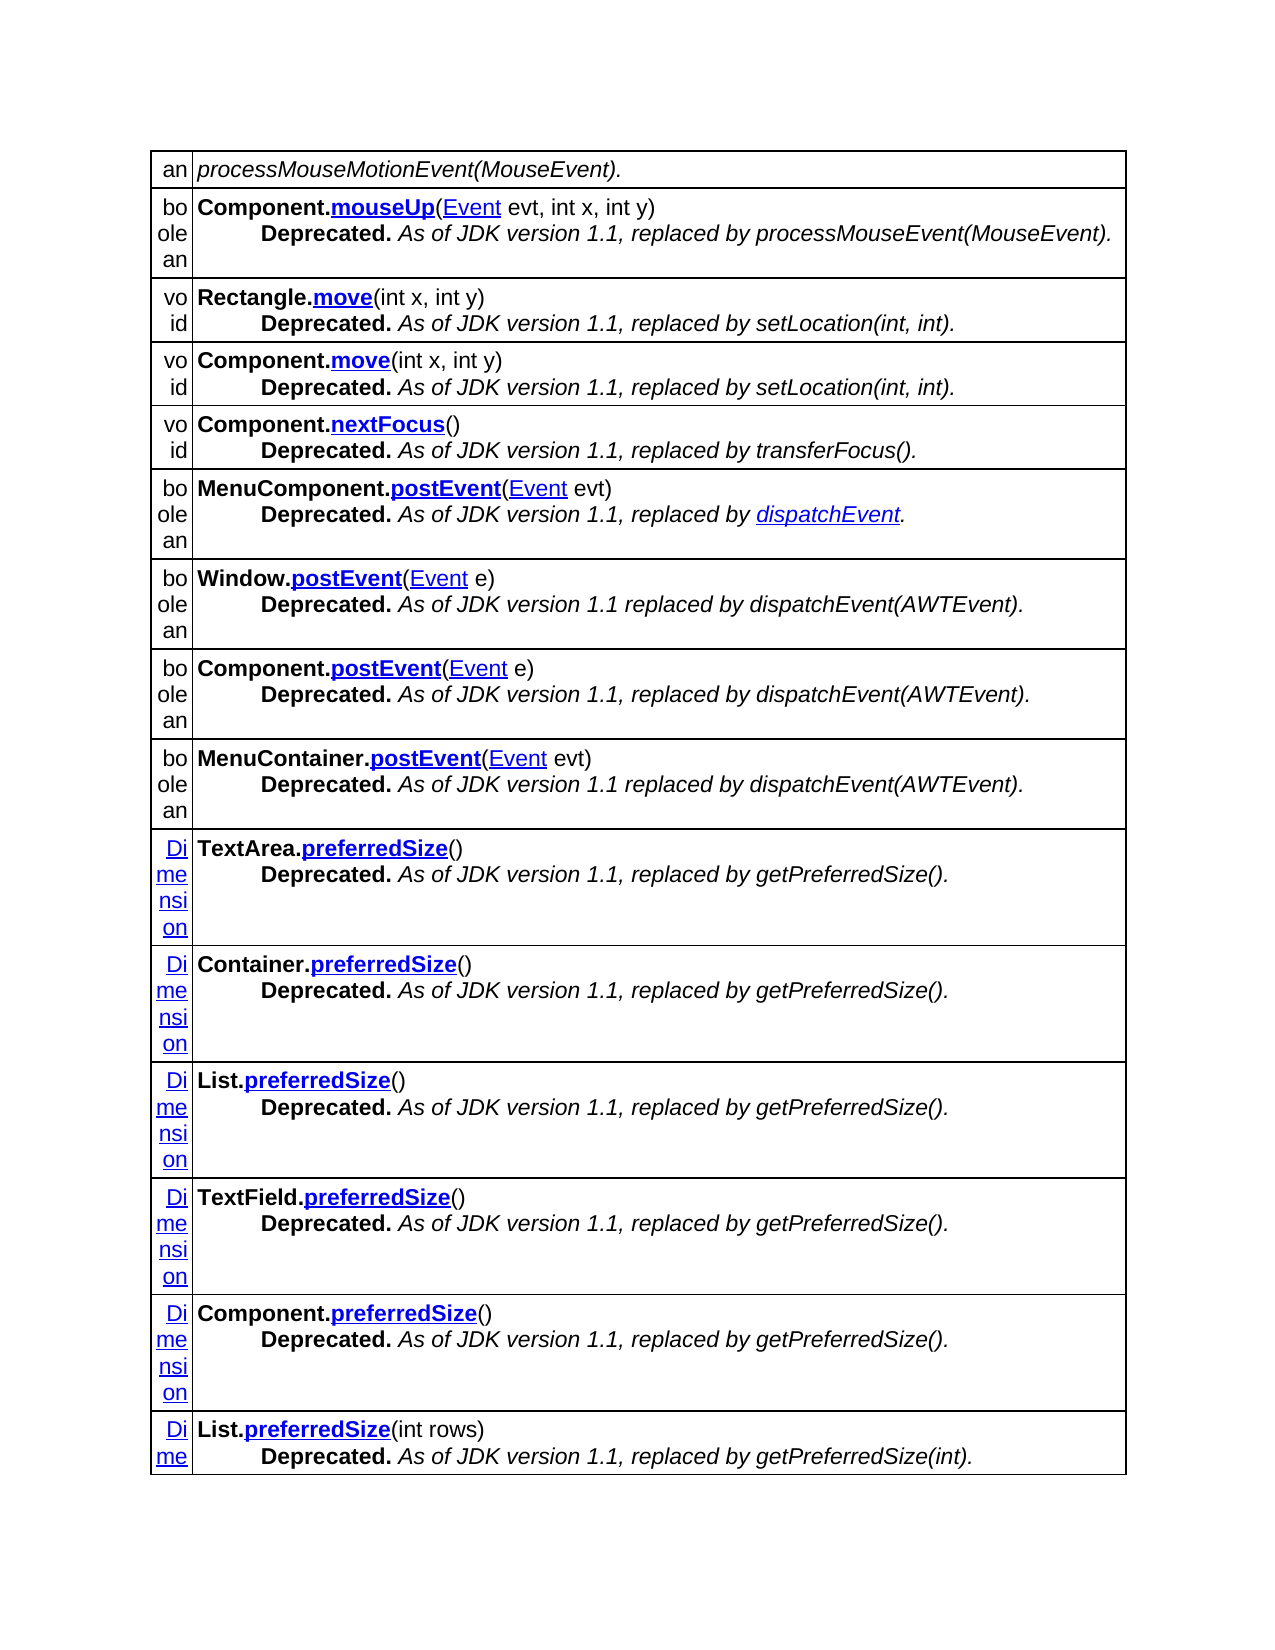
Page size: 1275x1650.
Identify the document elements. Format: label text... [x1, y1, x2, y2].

table_cell Rectangle.move(int x, int y) Deprecated. As of JDK version 1.1, replaced by setLocation(int, int). [193, 279, 1125, 341]
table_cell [193, 1412, 1125, 1474]
table_cell Window.postEvent(Event e) Deprecated. As of JDK version 1.1 replaced by dispatchEvent(AWTEvent). [193, 560, 1125, 648]
table_cell boolean [152, 560, 192, 648]
table_cell Component.preferredSize() Deprecated. As of JDK version 1.1, replaced by getPreferredSize(). [193, 1295, 1125, 1410]
table_cell void [152, 279, 192, 341]
table_cell Dimension [152, 1412, 192, 1474]
table_cell Dimension [152, 946, 192, 1061]
table_cell Dimension [152, 1295, 192, 1410]
table_cell Component.mouseUp(Event evt, int x, int y) Deprecated. As of JDK version 1.1, replaced by processMouseEvent(MouseEvent). [193, 189, 1125, 277]
table_cell boolean [152, 152, 192, 187]
table_cell boolean [152, 650, 192, 738]
table_cell boolean [152, 470, 192, 558]
table_cell List.preferredSize() Deprecated. As of JDK version 1.1, replaced by getPreferredSize(). [193, 1063, 1125, 1177]
table_cell boolean [152, 189, 192, 277]
table_cell void [152, 406, 192, 468]
table_cell MenuContainer.postEvent(Event evt) Deprecated. As of JDK version 1.1 replaced by dispatchEvent(AWTEvent). [193, 740, 1125, 828]
table_cell Container.preferredSize() Deprecated. As of JDK version 1.1, replaced by getPreferredSize(). [193, 946, 1125, 1061]
table_cell TextArea.preferredSize() Deprecated. As of JDK version 1.1, replaced by getPreferredSize(). [193, 830, 1125, 944]
table_cell TextField.preferredSize() Deprecated. As of JDK version 1.1, replaced by getPreferredSize(). [193, 1179, 1125, 1294]
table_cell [193, 152, 1125, 187]
table_cell Dimension [152, 1063, 192, 1177]
table_cell Component.move(int x, int y) Deprecated. As of JDK version 1.1, replaced by setLocation(int, int). [193, 343, 1125, 404]
table_cell void [152, 343, 192, 404]
table_cell Dimension [152, 830, 192, 944]
table_cell boolean [152, 740, 192, 828]
table_cell Dimension [152, 1179, 192, 1294]
table_cell Component.nextFocus() Deprecated. As of JDK version 1.1, replaced by transferFocus(). [193, 406, 1125, 468]
table_cell MenuComponent.postEvent(Event evt) Deprecated. As of JDK version 1.1, replaced by dispatchEvent. [193, 470, 1125, 558]
table_cell Component.postEvent(Event e) Deprecated. As of JDK version 1.1, replaced by dispatchEvent(AWTEvent). [193, 650, 1125, 738]
